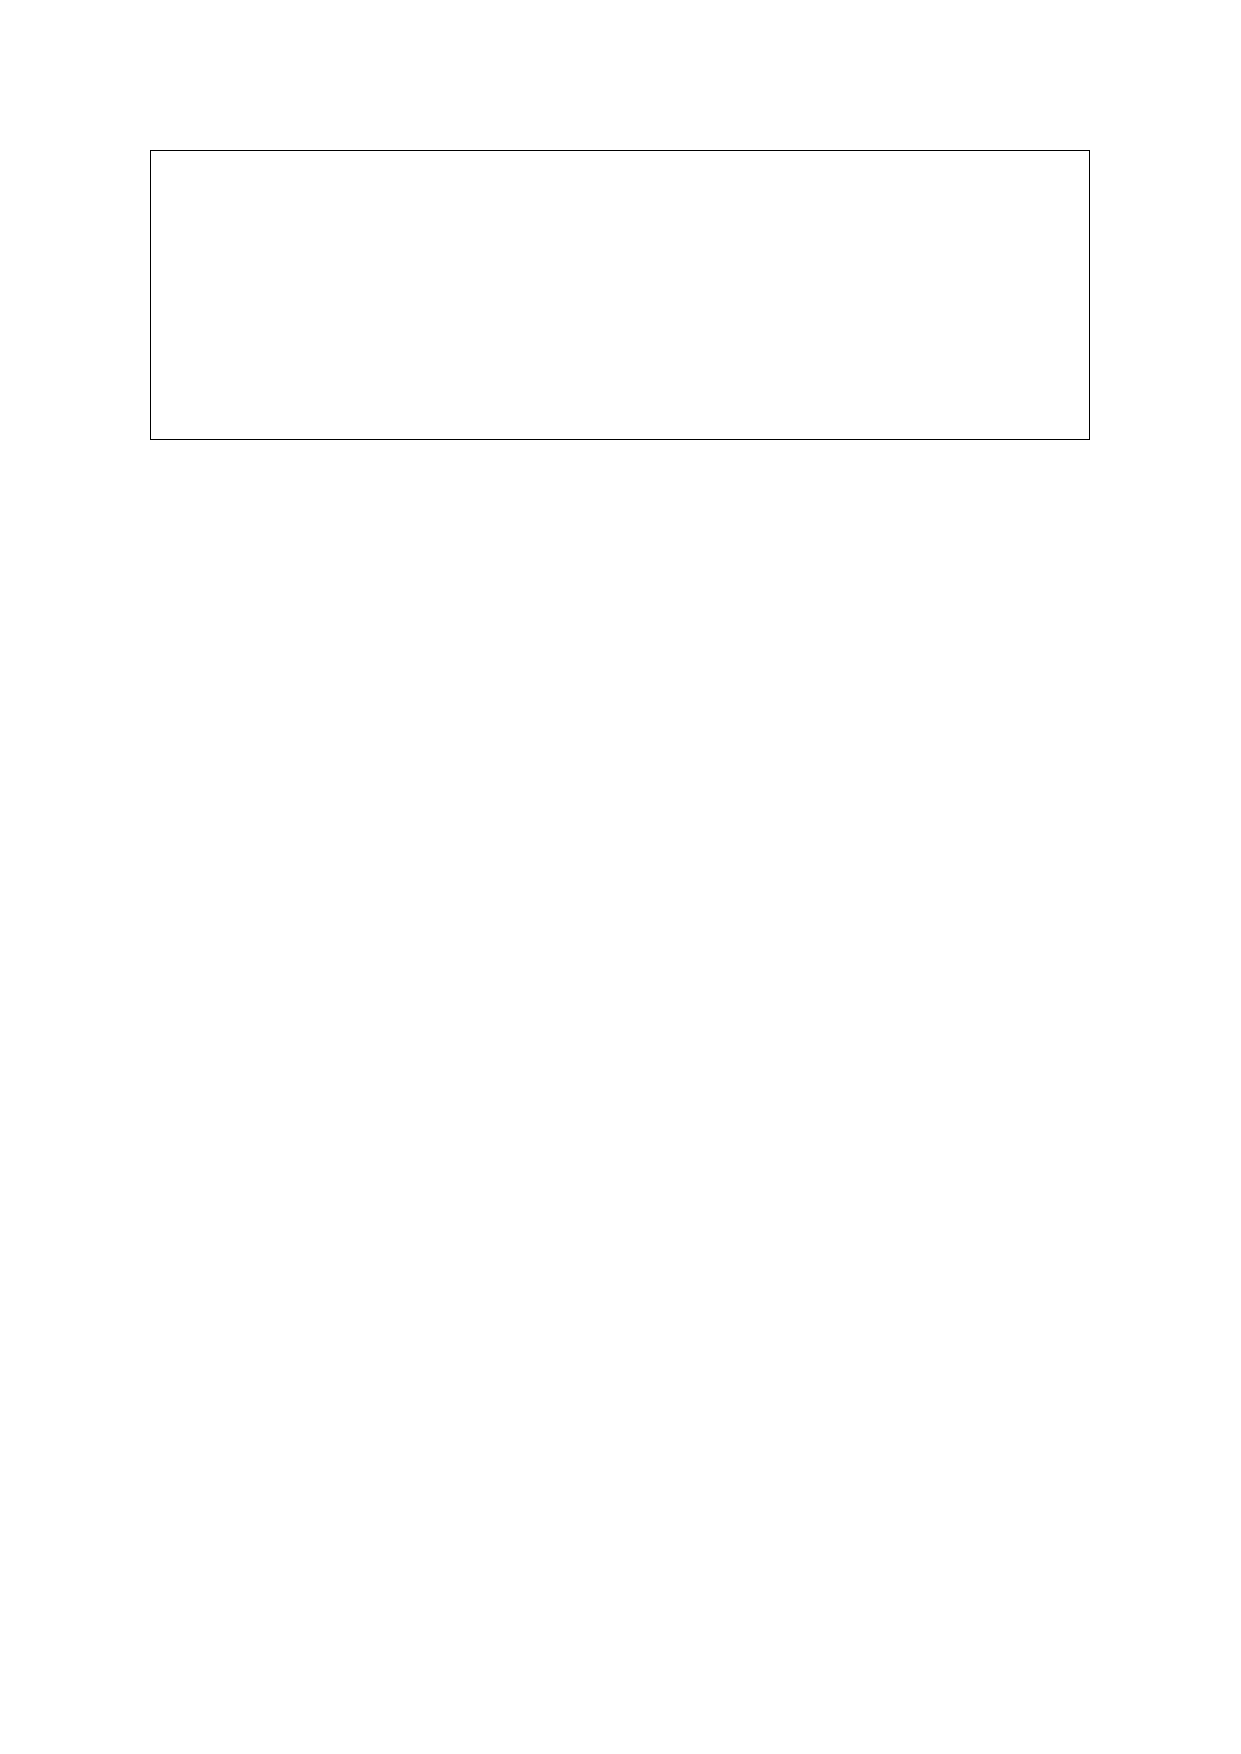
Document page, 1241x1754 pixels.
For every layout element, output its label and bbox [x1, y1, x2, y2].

table_header [151, 151, 1089, 438]
